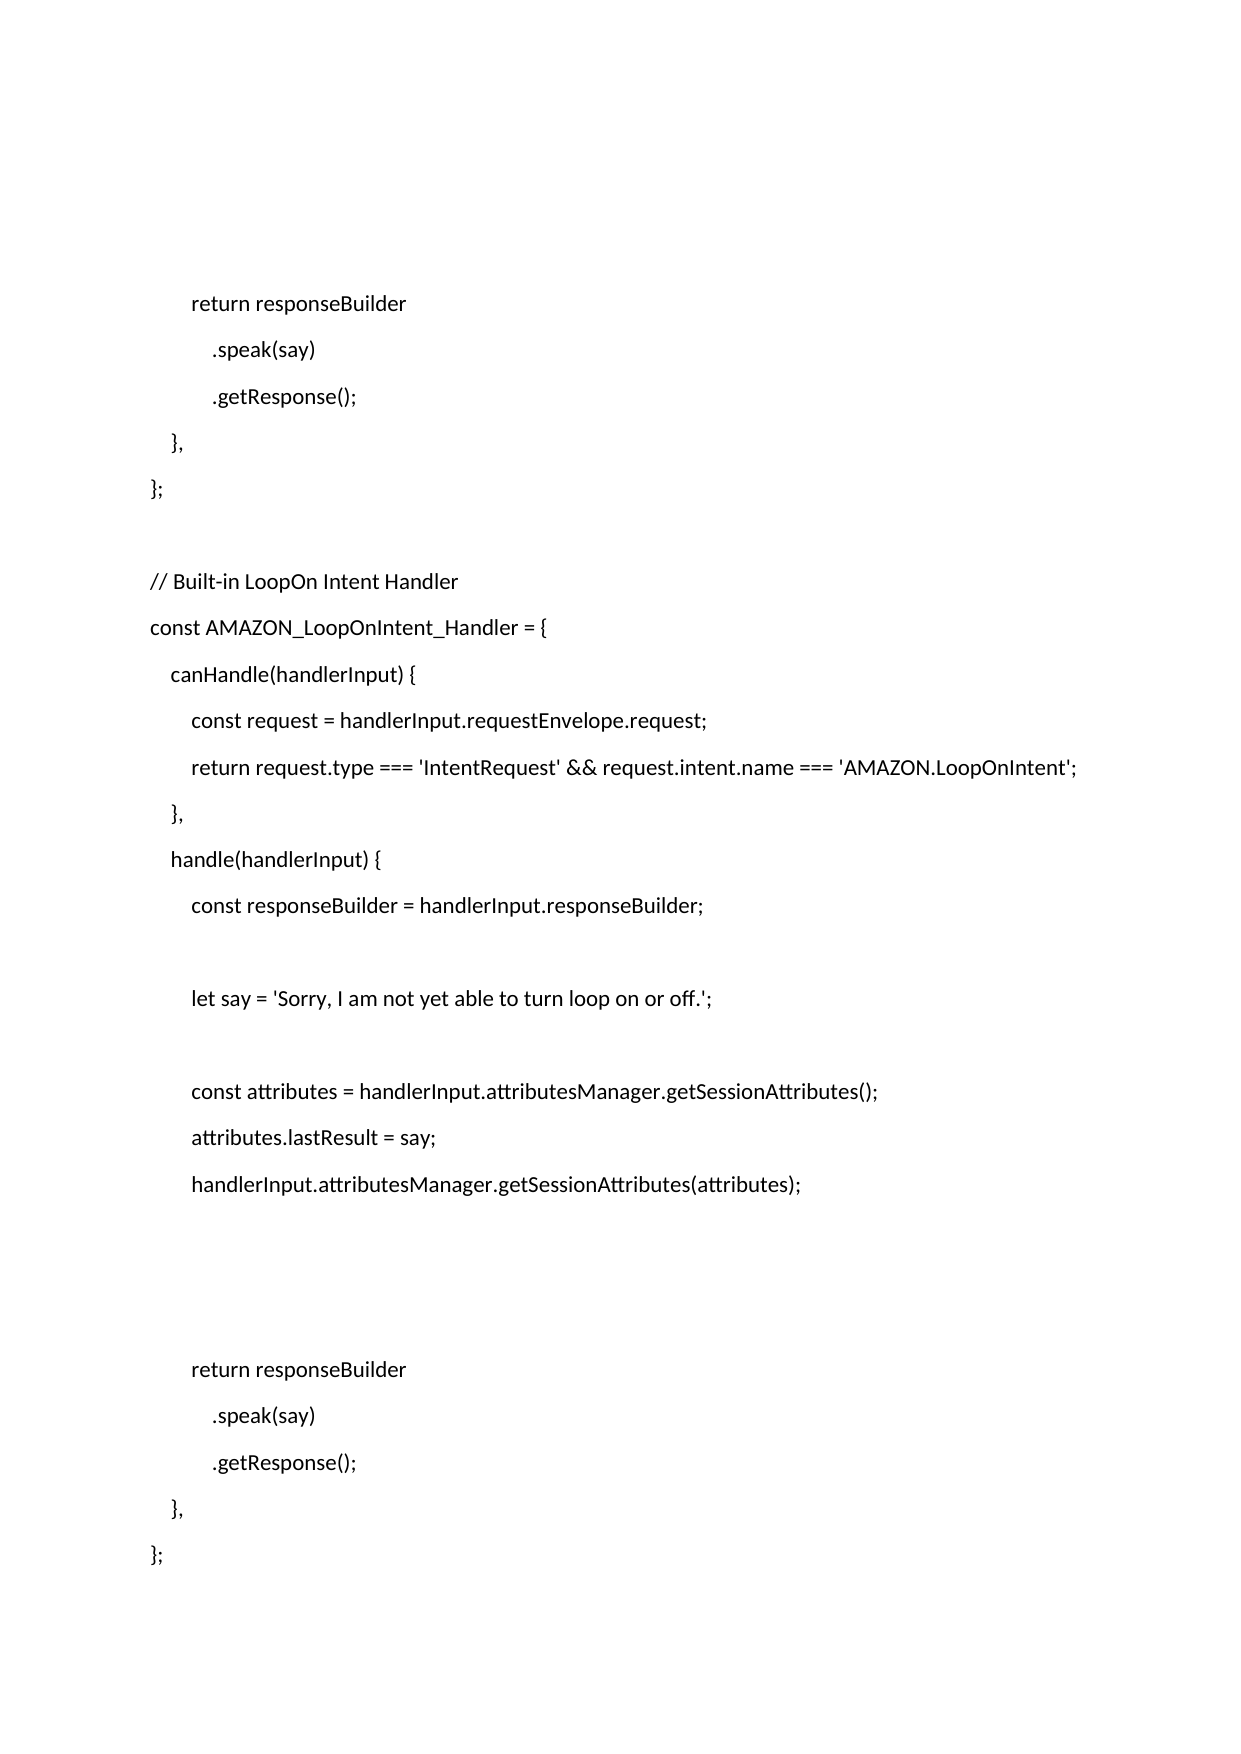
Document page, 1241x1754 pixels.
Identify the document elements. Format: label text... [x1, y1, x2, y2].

text }, [150, 799, 1090, 827]
text return responseBuilder [150, 1355, 1090, 1383]
text handlerInput.attributesManager.getSessionAttributes(attributes); [150, 1170, 1090, 1198]
text .speak(say) [150, 335, 1090, 363]
text .getResponse(); [150, 1448, 1090, 1476]
text attributes.lastResult = say; [150, 1123, 1090, 1151]
text // Built-in LoopOn Intent Handler [150, 567, 1090, 595]
text const request = handlerInput.requestEnvelope.request; [150, 706, 1090, 734]
text return request.type === 'IntentRequest' && request.intent.name === 'AMAZON.LoopOnIntent'; [150, 753, 1090, 781]
text }, [150, 1494, 1090, 1522]
text const AMAZON_LoopOnIntent_Handler = { [150, 613, 1090, 642]
text }, [150, 428, 1090, 456]
text handle(handlerInput) { [150, 845, 1090, 873]
text .getResponse(); [150, 382, 1090, 410]
text }; [150, 474, 1090, 502]
text return responseBuilder [150, 289, 1090, 317]
text .speak(say) [150, 1402, 1090, 1429]
text }; [150, 1541, 1090, 1569]
text const responseBuilder = handlerInput.responseBuilder; [150, 892, 1090, 920]
text canHandle(handlerInput) { [150, 660, 1090, 688]
text let say = 'Sorry, I am not yet able to turn loop on or off.'; [150, 984, 1090, 1012]
text const attributes = handlerInput.attributesManager.getSessionAttributes(); [150, 1077, 1090, 1105]
